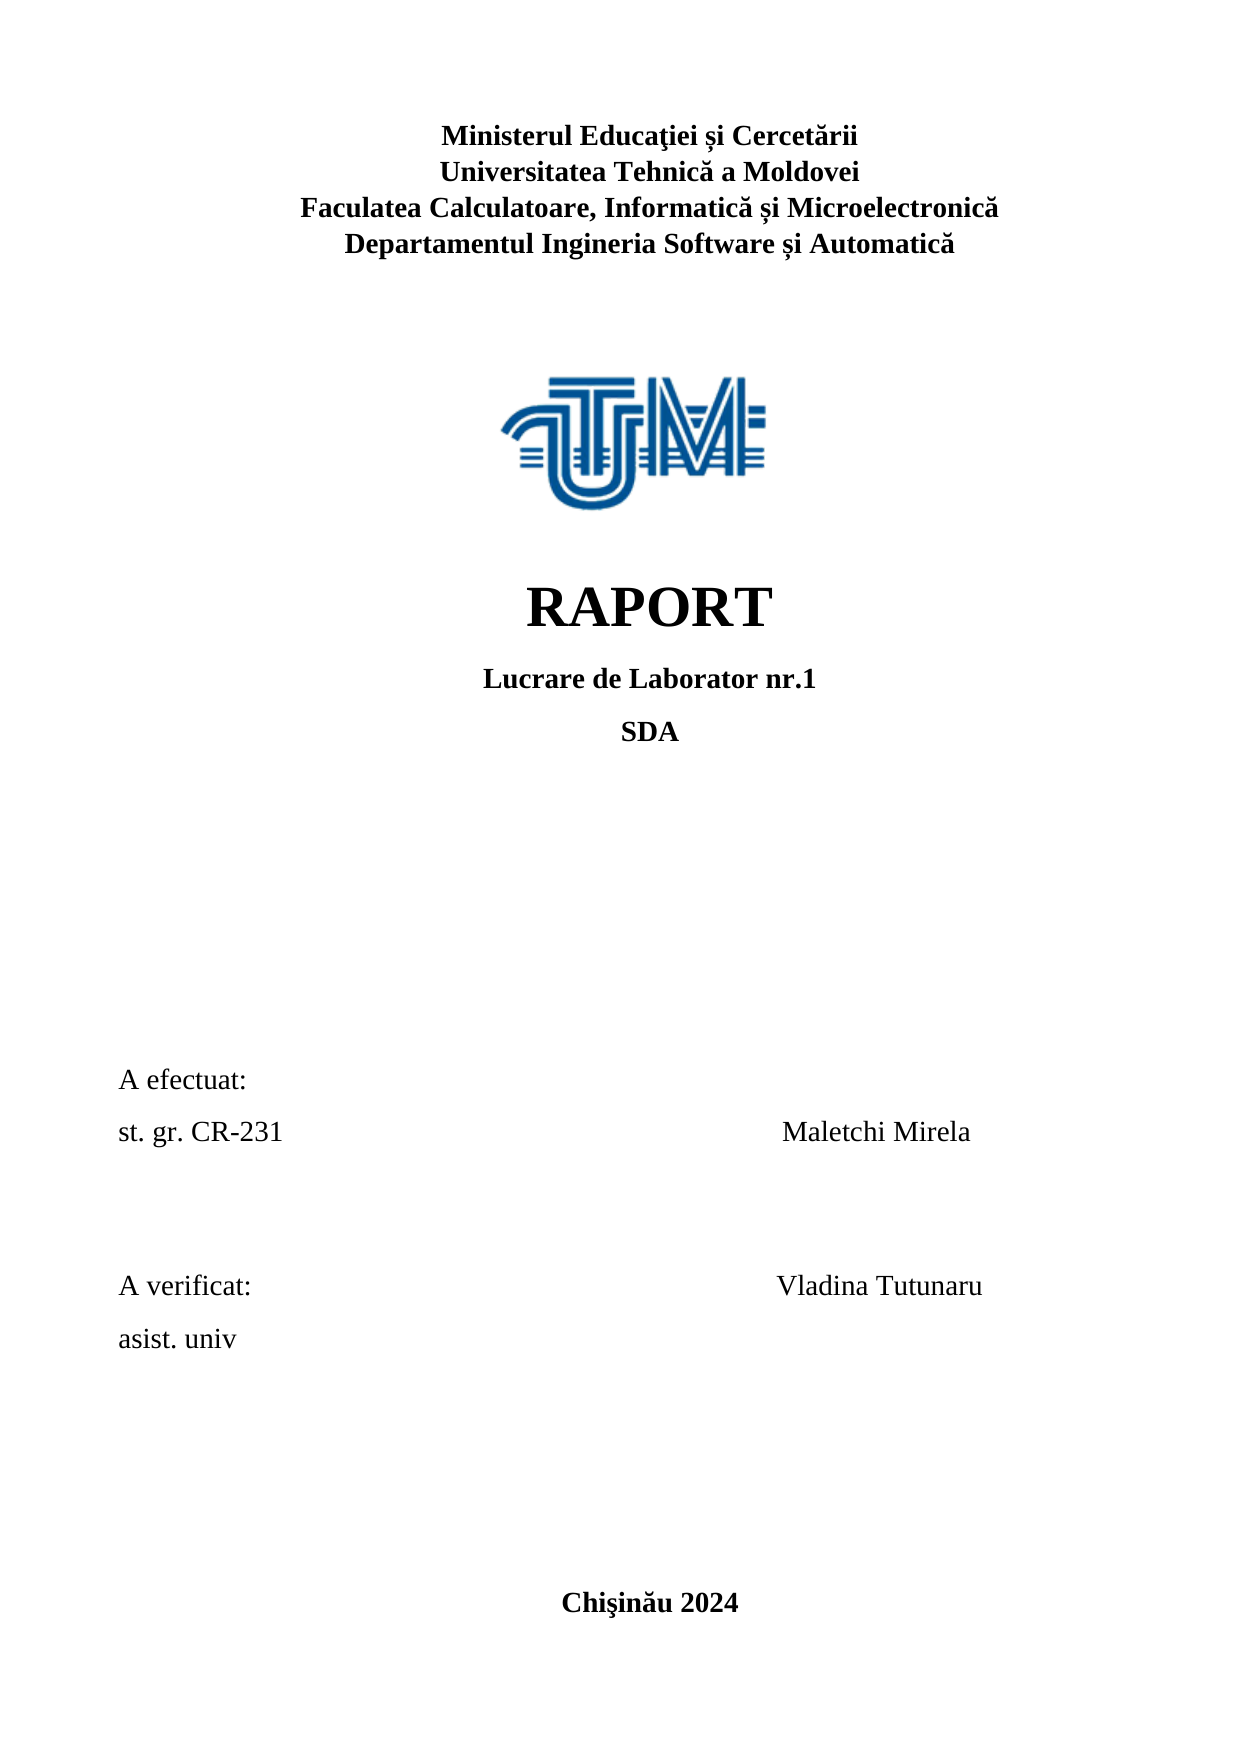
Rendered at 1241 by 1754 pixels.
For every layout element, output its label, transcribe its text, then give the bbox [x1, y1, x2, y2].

text Chişinău 2024 [118, 1585, 1181, 1619]
text A efectuat: [118, 1062, 1181, 1095]
text st. gr. CR-231 Maletchi Mirela [118, 1114, 1181, 1148]
text RAPORT [118, 572, 1181, 639]
text SDA [118, 714, 1181, 747]
picture [495, 331, 804, 553]
text Lucrare de Laborator nr.1 [118, 661, 1181, 694]
text Faculatea Calculatoare, Informatică și Microelectronică [118, 190, 1181, 224]
text Departamentul Ingineria Software și Automatică [118, 227, 1181, 260]
text Ministerul Educaţiei și Cercetării [118, 118, 1181, 152]
text Universitatea Tehnică a Moldovei [118, 154, 1181, 188]
text A verificat: Vladina Tutunaru [118, 1268, 1181, 1302]
text asist. univ [118, 1321, 1181, 1355]
